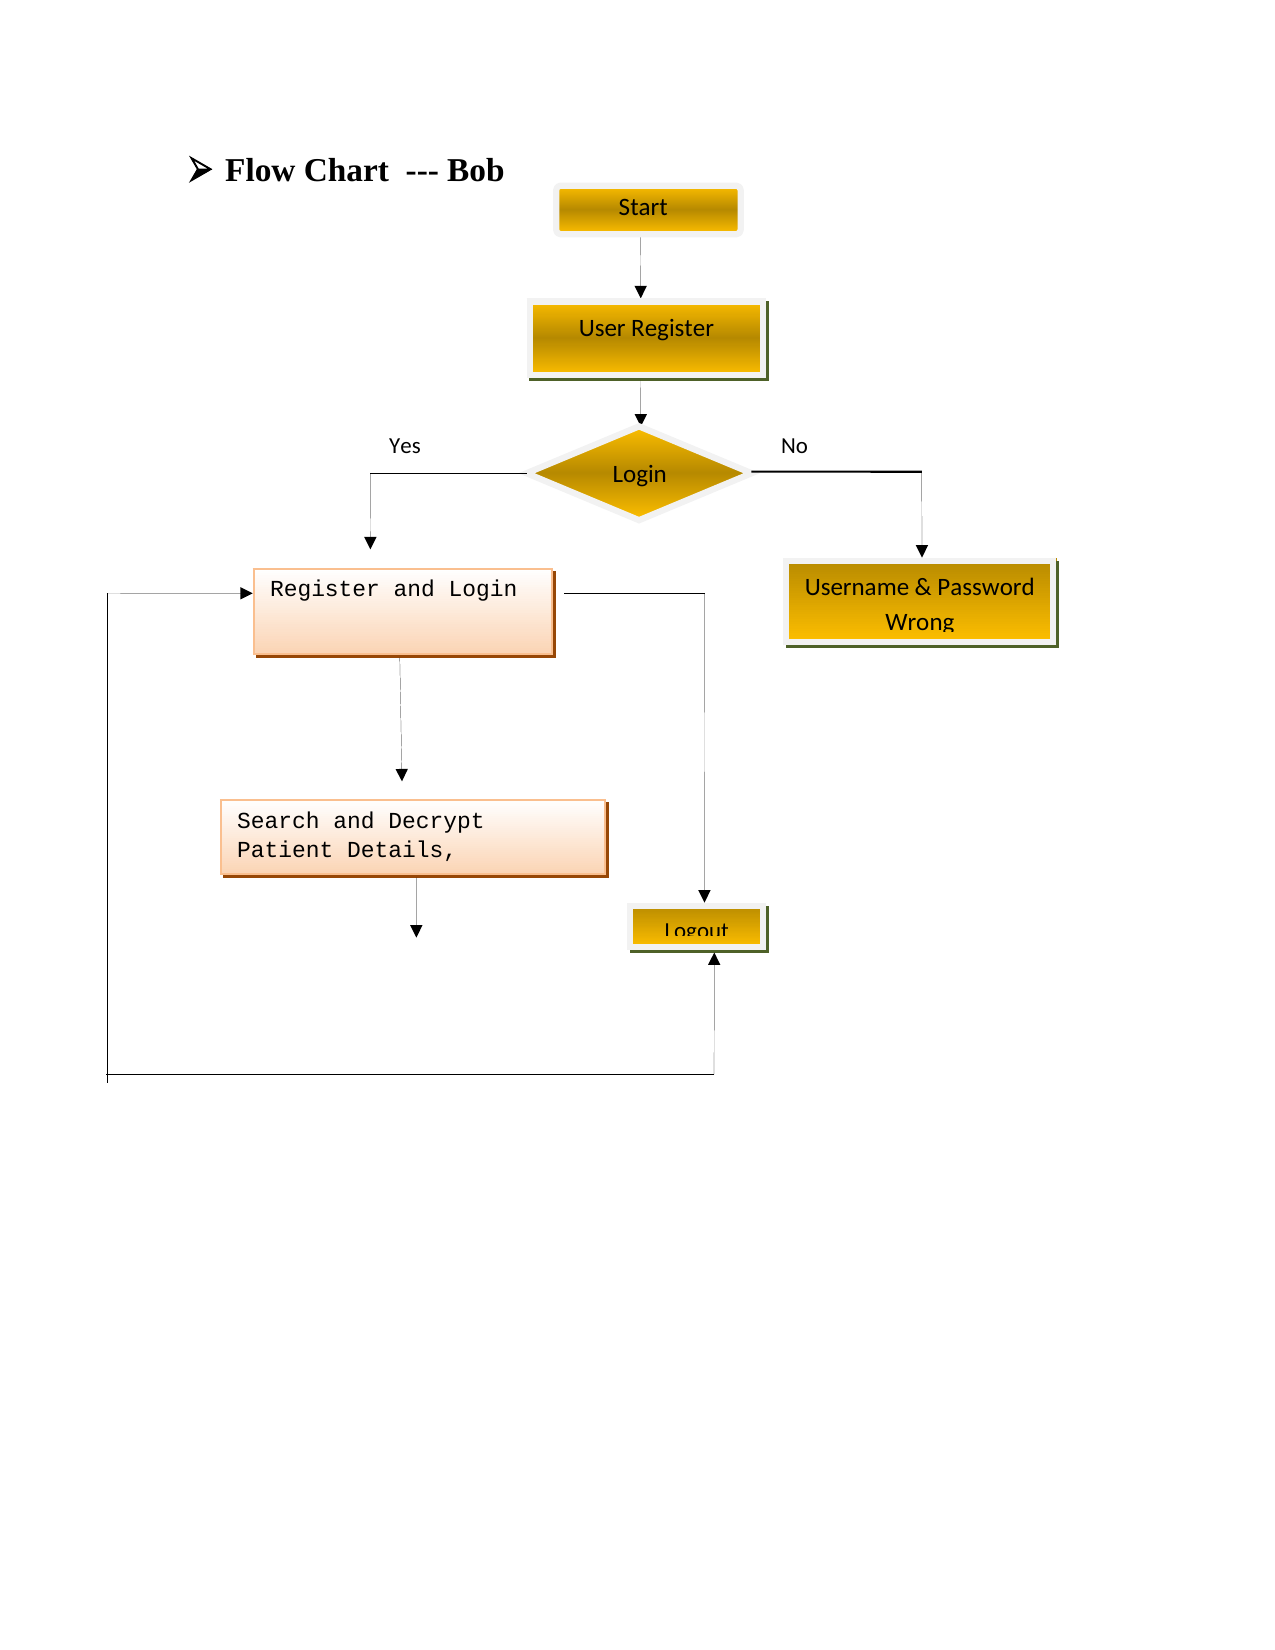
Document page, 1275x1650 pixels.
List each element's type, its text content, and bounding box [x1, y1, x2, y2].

text Yes No [150, 431, 617, 459]
text Yes No [661, 431, 1125, 459]
list Flow Chart --- Bob [187, 150, 1125, 188]
